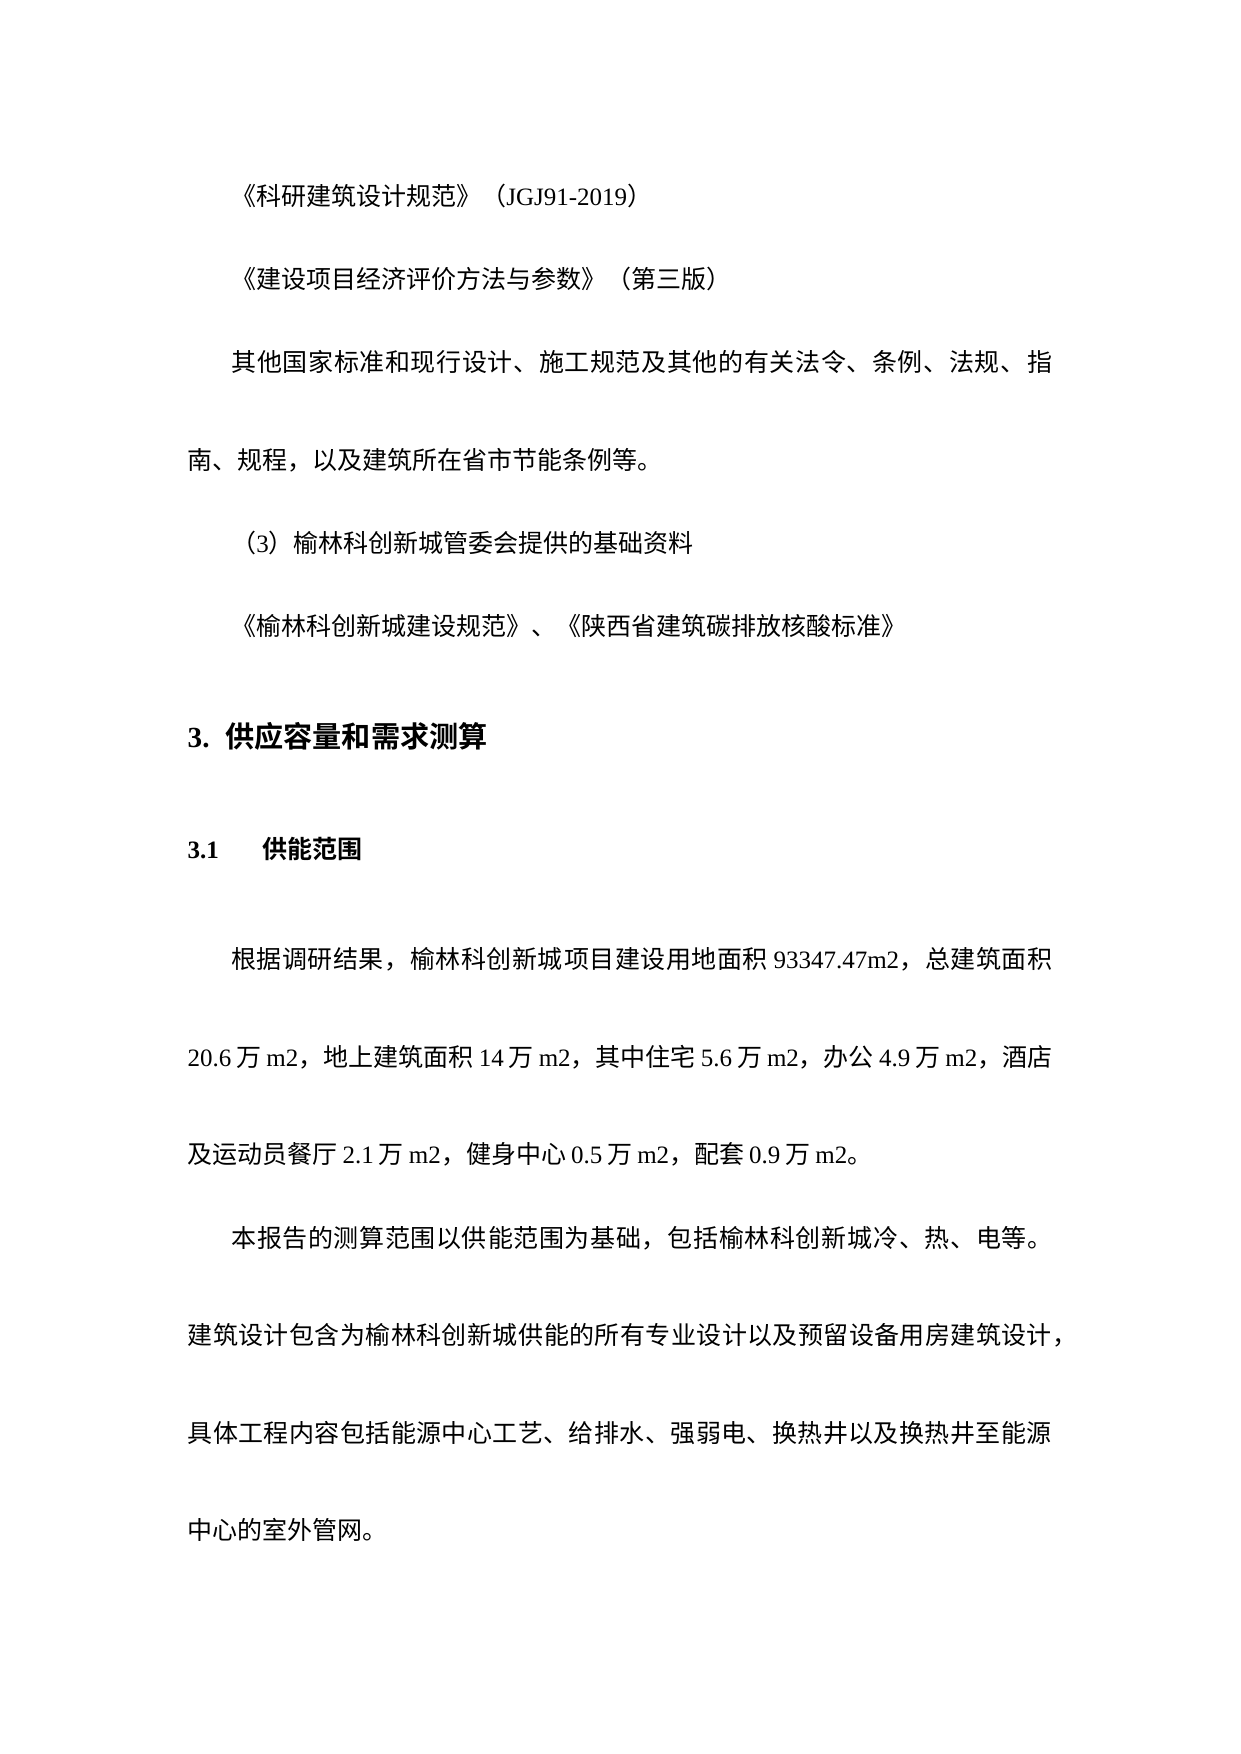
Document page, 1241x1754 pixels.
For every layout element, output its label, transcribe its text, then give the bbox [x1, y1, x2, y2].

text 《科研建筑设计规范》（JGJ91-2019） [187, 162, 1053, 227]
subtitle 供应容量和需求测算 [187, 702, 1053, 767]
list 榆林科创新城管委会提供的基础资料 [187, 509, 1053, 574]
text 本报告的测算范围以供能范围为基础，包括榆林科创新城冷、热、电等。建筑设计包含为榆林科创新城供能的所有专业设计以及预留设备用房建筑设计，具体工程内容包括能源中心工艺、给排水、强弱电、换热井以及换热井至能源中心的室外管网。 [187, 1204, 1053, 1561]
text 根据调研结果，榆林科创新城项目建设用地面积93347.47m2，总建筑面积20.6万m2，地上建筑面积14万m2，其中住宅5.6万m2，办公4.9万m2，酒店及运动员餐厅2.1万m2，健身中心0.5万m2，配套0.9万m2。 [187, 926, 1053, 1186]
list 《榆林科创新城建设规范》、《陕西省建筑碳排放核酸标准》 [187, 592, 1053, 657]
text 其他国家标准和现行设计、施工规范及其他的有关法令、条例、法规、指南、规程，以及建筑所在省市节能条例等。 [187, 328, 1053, 491]
text 《建设项目经济评价方法与参数》（第三版） [187, 245, 1053, 310]
subtitle 供能范围 [187, 815, 1053, 880]
